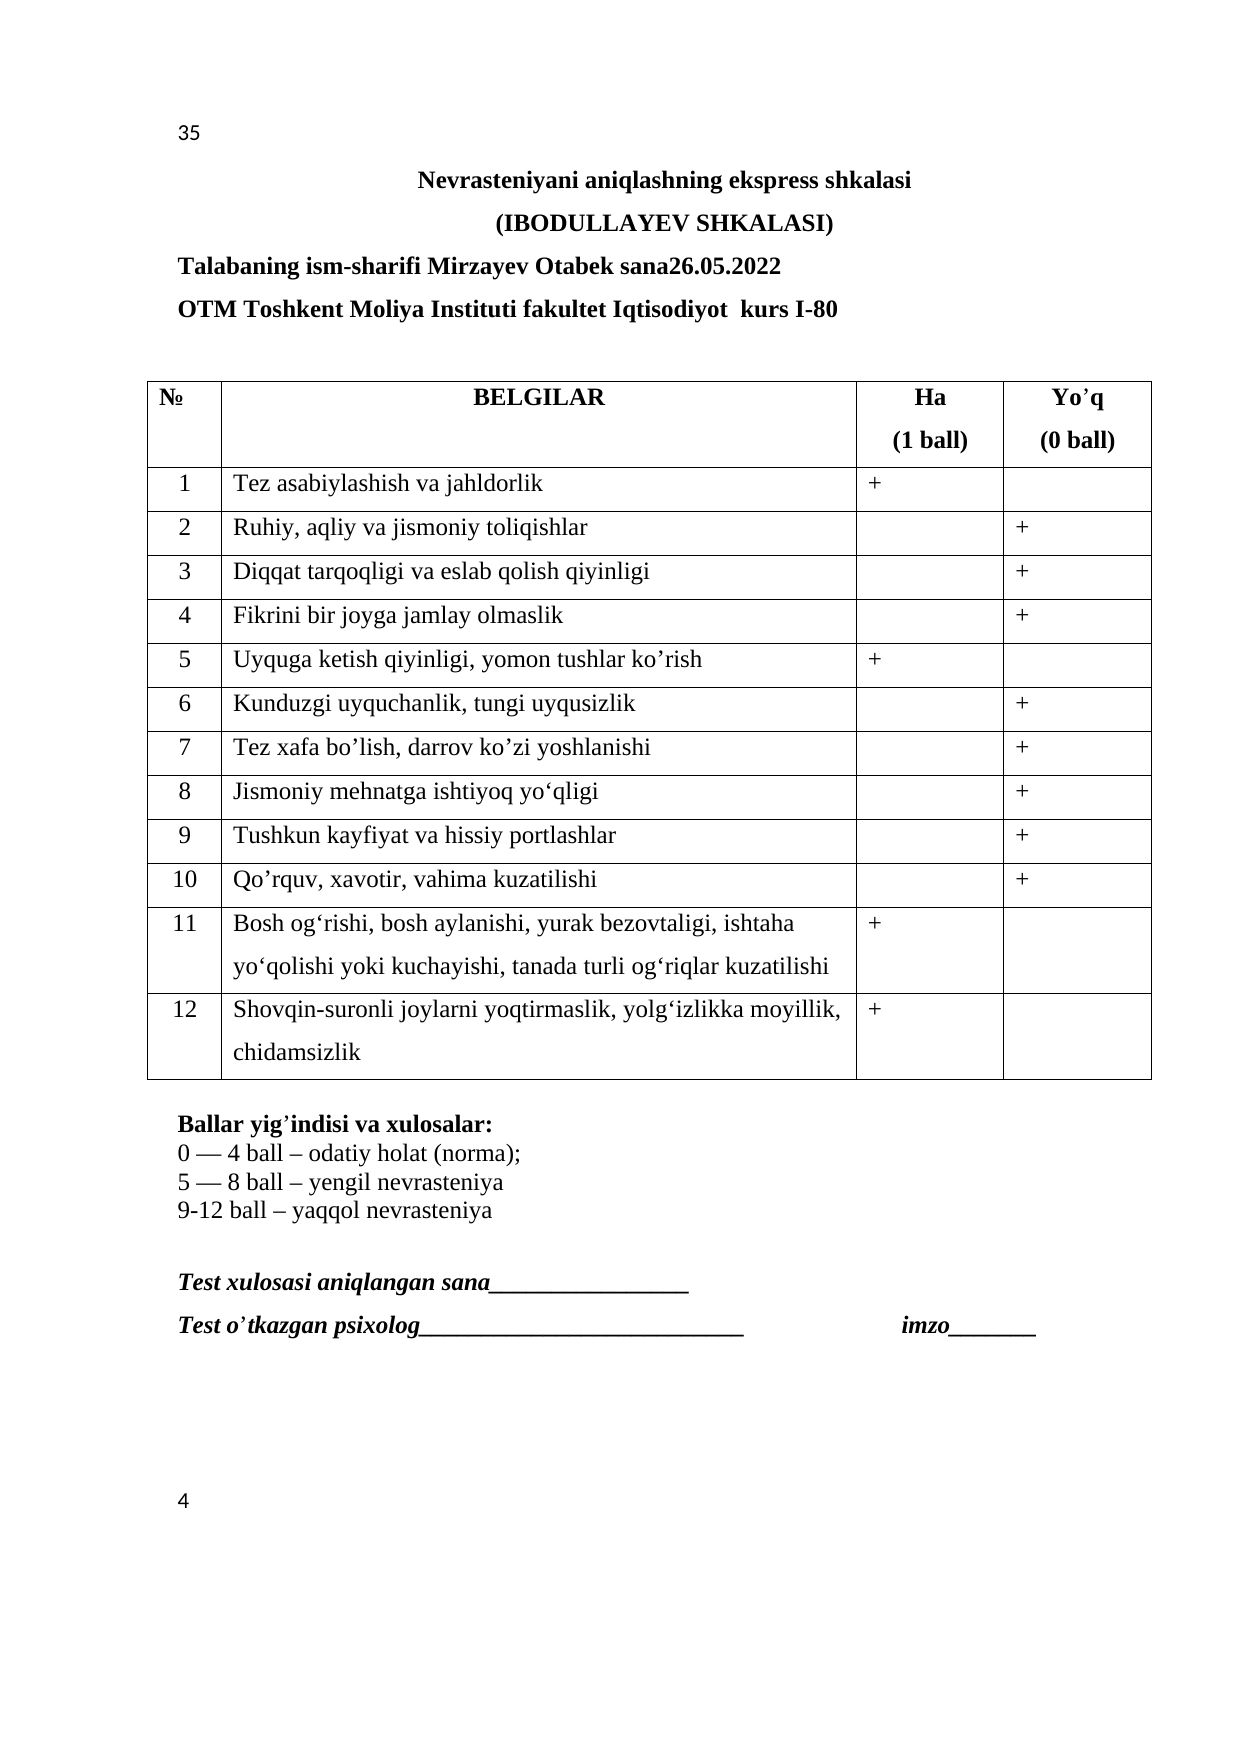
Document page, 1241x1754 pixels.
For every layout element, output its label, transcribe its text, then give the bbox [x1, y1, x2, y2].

table_cell + [857, 908, 1003, 993]
table_cell + [857, 644, 1003, 687]
table_cell + [1004, 820, 1151, 863]
text (IBODULLAYEV SHKALASI) [177, 208, 1152, 237]
table_cell 7 [148, 732, 221, 775]
table_cell [857, 512, 1003, 555]
table_cell 6 [148, 688, 221, 731]
table_cell [1004, 908, 1151, 993]
table_cell + [1004, 688, 1151, 731]
text 0 — 4 ball – odatiy holat (norma); [177, 1138, 1152, 1167]
text 9-12 ball – yaqqol nevrasteniya [177, 1195, 1152, 1224]
text Talabaning ism-sharifi Mirzayev Otabek sana26.05.2022 [177, 251, 1152, 280]
table_cell [857, 732, 1003, 775]
table_cell Shovqin-suronli joylarni yoqtirmaslik, yolgʻizlikka moyillik, chidamsizlik [222, 994, 856, 1079]
table_cell Uyquga ketish qiyinligi, yomon tushlar koʼrish [222, 644, 856, 687]
table_cell [857, 776, 1003, 819]
table_cell 12 [148, 994, 221, 1079]
table_cell 1 [148, 468, 221, 511]
table_header BELGILAR [222, 382, 856, 467]
table_cell 11 [148, 908, 221, 993]
table_cell Jismoniy mehnatga ishtiyoq yoʻqligi [222, 776, 856, 819]
table_cell Tez asabiylashish va jahldorlik [222, 468, 856, 511]
table_cell 9 [148, 820, 221, 863]
text 4 [177, 1487, 1152, 1515]
table_cell Tez xafa boʼlish, darrov koʼzi yoshlanishi [222, 732, 856, 775]
table_header Yoʼq (0 ball) [1004, 382, 1151, 467]
table_cell Diqqat tarqoqligi va eslab qolish qiyinligi [222, 556, 856, 599]
table_cell [857, 688, 1003, 731]
table_cell [1004, 468, 1151, 511]
table_cell [857, 820, 1003, 863]
table_cell Bosh ogʻrishi, bosh aylanishi, yurak bezovtaligi, ishtaha yoʻqolishi yoki kuchayishi, tanada turli ogʻriqlar kuzatilishi [222, 908, 856, 993]
table_cell Qoʼrquv, xavotir, vahima kuzatilishi [222, 864, 856, 907]
table_cell 10 [148, 864, 221, 907]
table_cell + [1004, 556, 1151, 599]
table_header Ha (1 ball) [857, 382, 1003, 467]
text Test oʼtkazgan psixolog__________________________ imzo_______ [177, 1310, 1152, 1339]
table_cell 2 [148, 512, 221, 555]
table_cell + [857, 468, 1003, 511]
table_cell 5 [148, 644, 221, 687]
table_cell [1004, 644, 1151, 687]
table_cell [857, 864, 1003, 907]
table_cell 4 [148, 600, 221, 643]
table_cell + [1004, 600, 1151, 643]
table_header № [148, 382, 221, 467]
table_cell Ruhiy, aqliy va jismoniy toliqishlar [222, 512, 856, 555]
text Nevrasteniyani aniqlashning ekspress shkalasi [177, 165, 1152, 194]
table_cell [857, 556, 1003, 599]
table_cell Kunduzgi uyquchanlik, tungi uyqusizlik [222, 688, 856, 731]
table_cell + [1004, 512, 1151, 555]
table_cell Tushkun kayfiyat va hissiy portlashlar [222, 820, 856, 863]
text 35 [177, 118, 1152, 146]
table_cell [857, 600, 1003, 643]
table_cell + [857, 994, 1003, 1079]
table_cell [1004, 994, 1151, 1079]
table_cell + [1004, 732, 1151, 775]
table_cell Fikrini bir joyga jamlay olmaslik [222, 600, 856, 643]
table_cell 8 [148, 776, 221, 819]
text OTM Toshkent Moliya Instituti fakultet Iqtisodiyot kurs I-80 [177, 294, 1152, 323]
table_cell + [1004, 864, 1151, 907]
text Test xulosasi aniqlangan sana________________ [177, 1267, 1152, 1296]
text Ballar yigʼindisi va xulosalar: [177, 1109, 1152, 1138]
table_cell + [1004, 776, 1151, 819]
table_cell 3 [148, 556, 221, 599]
text 5 — 8 ball – yengil nevrasteniya [177, 1167, 1152, 1195]
